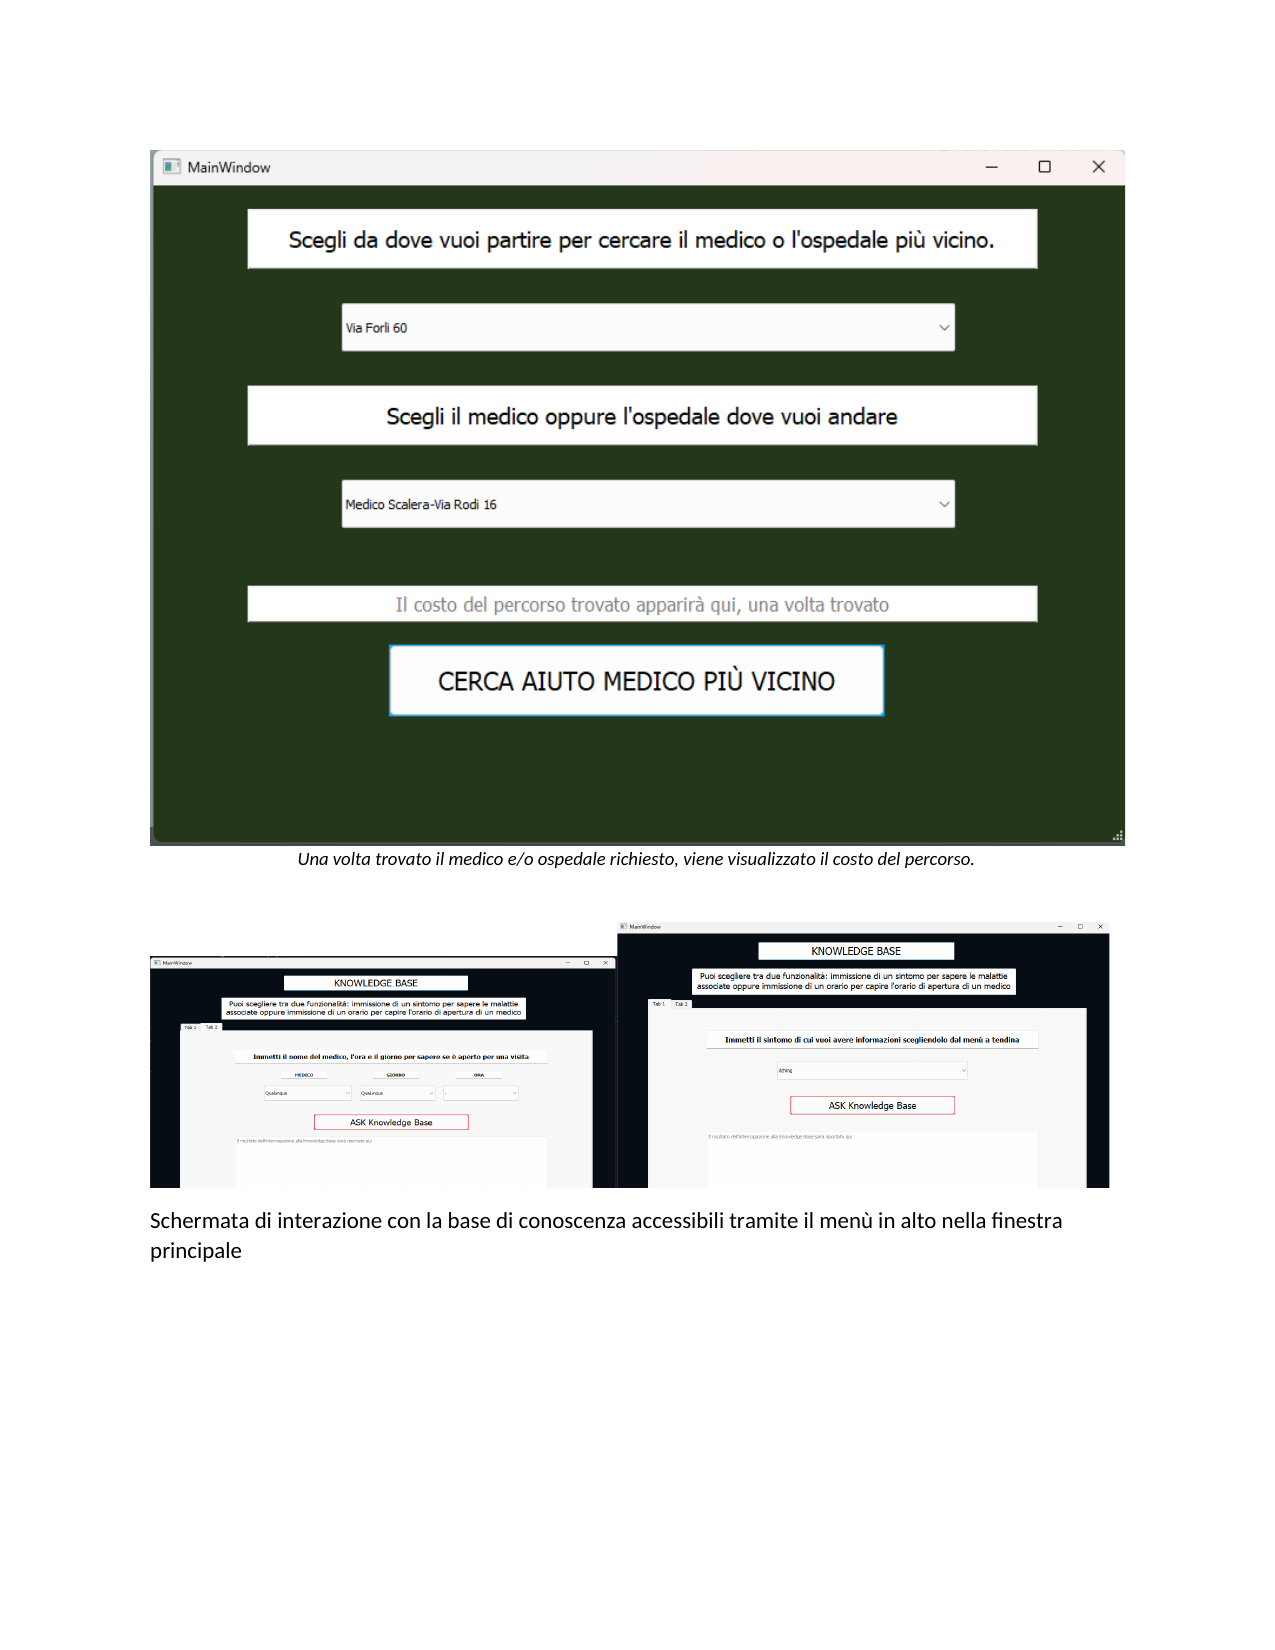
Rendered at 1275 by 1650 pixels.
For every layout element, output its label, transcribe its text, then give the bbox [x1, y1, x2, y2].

text Una volta trovato il medico e/o ospedale richiesto, viene visualizzato il costo del percorso. [150, 846, 1125, 871]
picture [150, 922, 1110, 1188]
picture [150, 150, 1125, 846]
text Schermata di interazione con la base di conoscenza accessibili tramite il menù in alto nella finestra principale [150, 1206, 1125, 1264]
